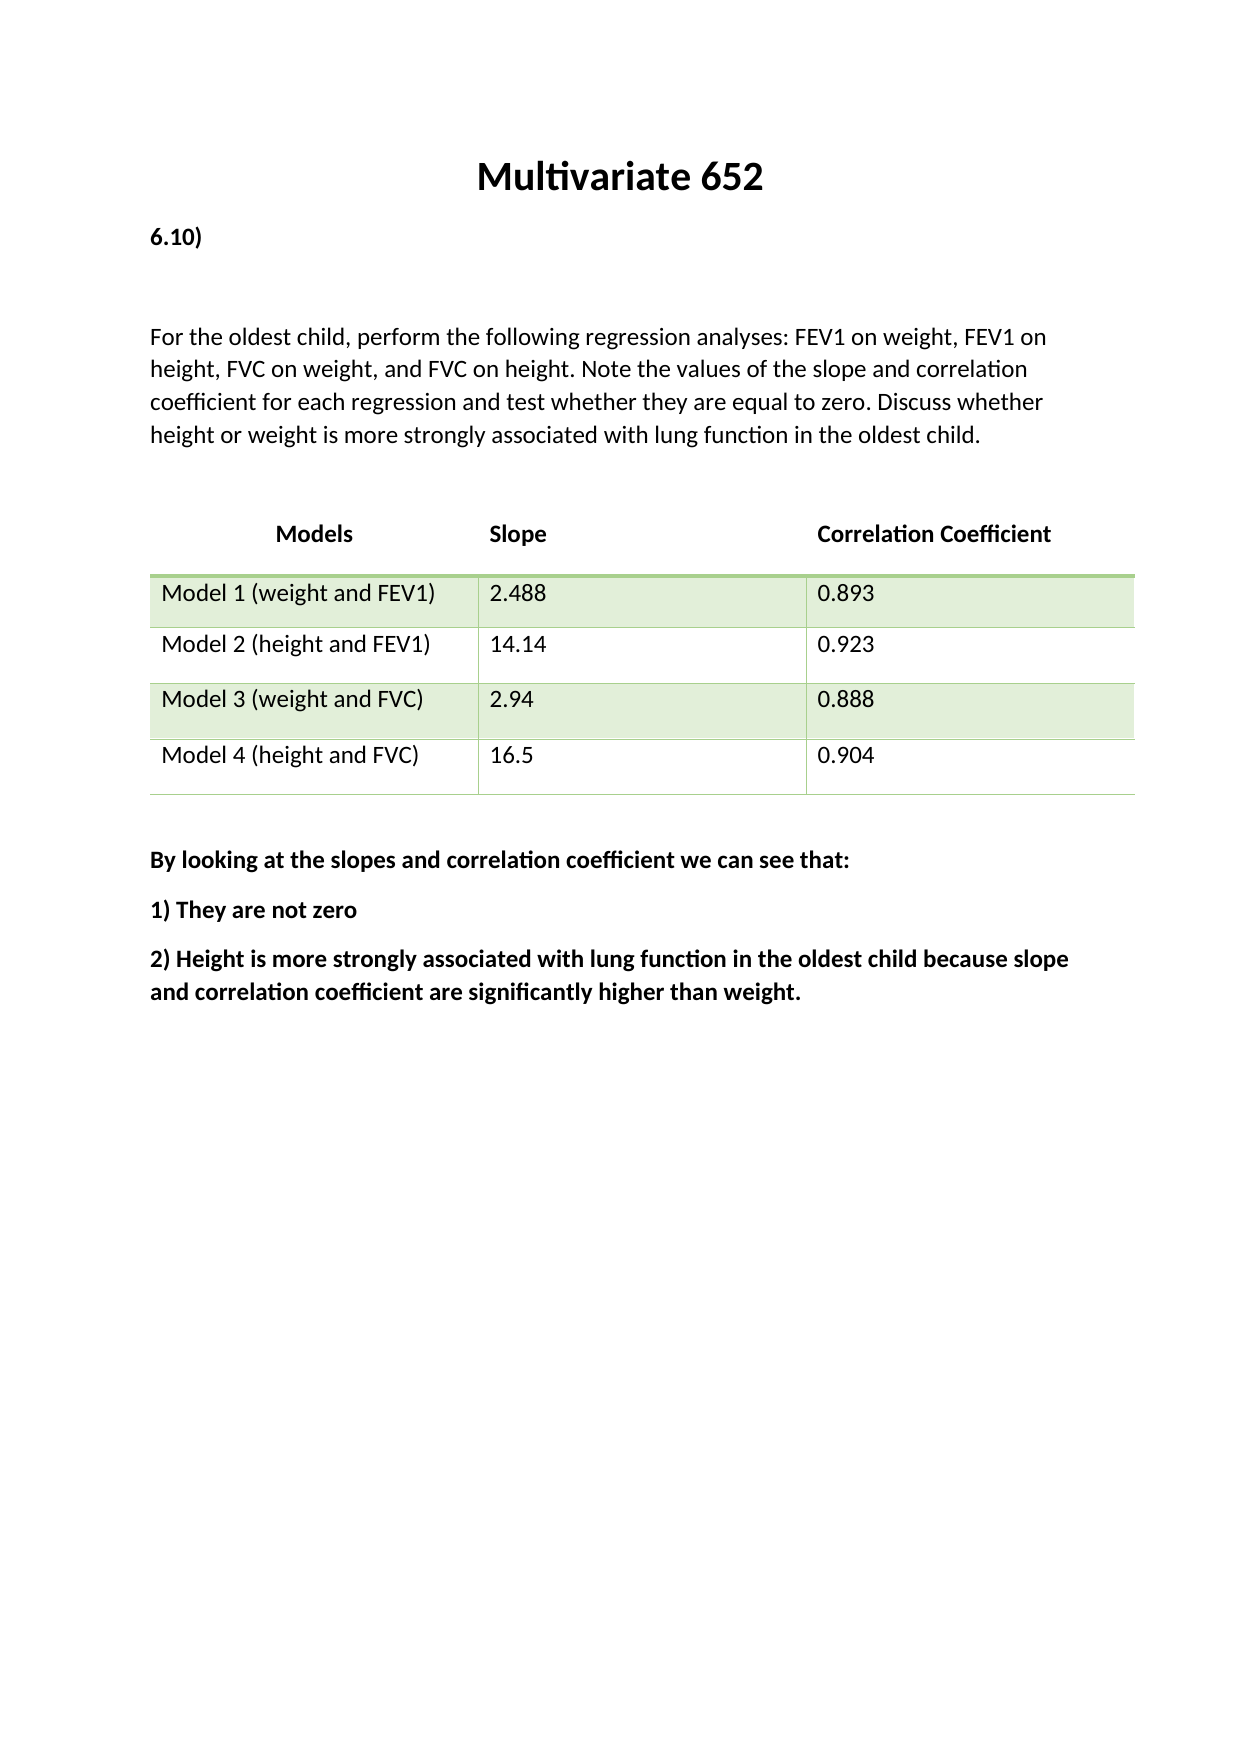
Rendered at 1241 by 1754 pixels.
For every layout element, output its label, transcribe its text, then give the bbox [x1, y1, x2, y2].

table_cell 0.888 [807, 684, 1134, 738]
table_cell 16.5 [479, 740, 806, 794]
table_cell 0.893 [807, 578, 1134, 627]
table_header Correlation Coefficient [806, 519, 1134, 574]
table_header Models [150, 519, 478, 574]
text 1) They are not zero [150, 894, 1090, 924]
table_cell 2.488 [479, 578, 806, 627]
table_header Slope [478, 519, 806, 574]
table_cell Model 2 (height and FEV1) [150, 628, 478, 683]
table_cell 14.14 [479, 628, 806, 683]
table_cell 0.923 [807, 628, 1134, 683]
table_cell Model 4 (height and FVC) [150, 740, 478, 794]
table_cell 0.904 [807, 740, 1134, 794]
text By looking at the slopes and correlation coefficient we can see that: [150, 844, 1090, 875]
text 2) Height is more strongly associated with lung function in the oldest child because slope and correlation coefficient are significantly higher than weight. [150, 943, 1090, 1007]
table_cell 2.94 [479, 684, 806, 738]
text Multivariate 652 [150, 150, 1090, 201]
text 6.10) [150, 222, 1090, 252]
table_cell Model 3 (weight and FVC) [150, 684, 478, 738]
table_cell Model 1 (weight and FEV1) [150, 578, 478, 627]
text For the oldest child, perform the following regression analyses: FEV1 on weight, FEV1 on height, FVC on weight, and FVC on height. Note the values of the slope and correlation coefficient for each regression and test whether they are equal to zero. Discuss whether height or weight is more strongly associated with lung function in the oldest child. [150, 321, 1090, 450]
